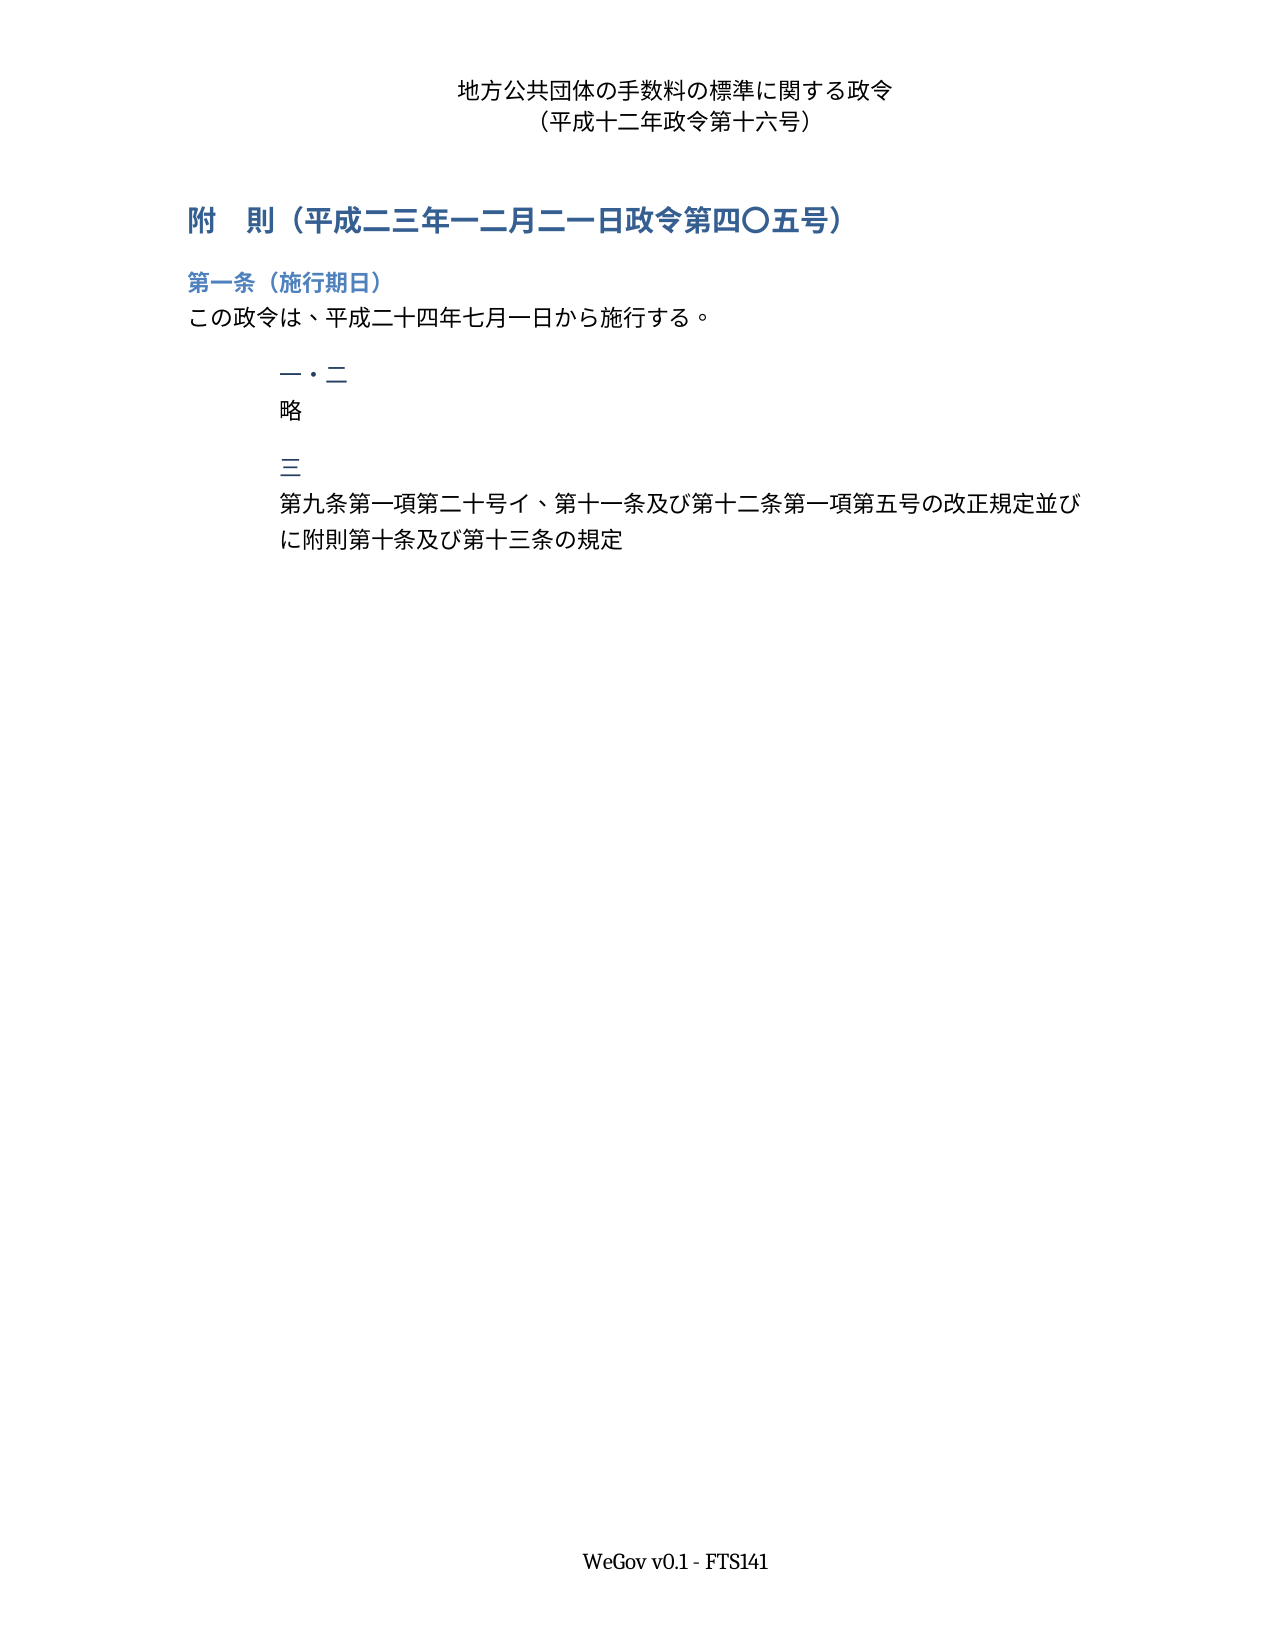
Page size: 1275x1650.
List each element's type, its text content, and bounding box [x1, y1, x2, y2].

subtitle 附 則（平成二三年一二月二一日政令第四〇五号） [187, 200, 1087, 240]
subtitle 一・二 [279, 359, 1087, 390]
text 略 [279, 395, 1087, 426]
subtitle 三 [279, 452, 1087, 483]
subtitle 第一条（施行期日） [187, 266, 1087, 298]
text 第九条第一項第二十号イ、第十一条及び第十二条第一項第五号の改正規定並びに附則第十条及び第十三条の規定 [279, 488, 1087, 555]
text この政令は、平成二十四年七月一日から施行する。 [187, 302, 1087, 334]
